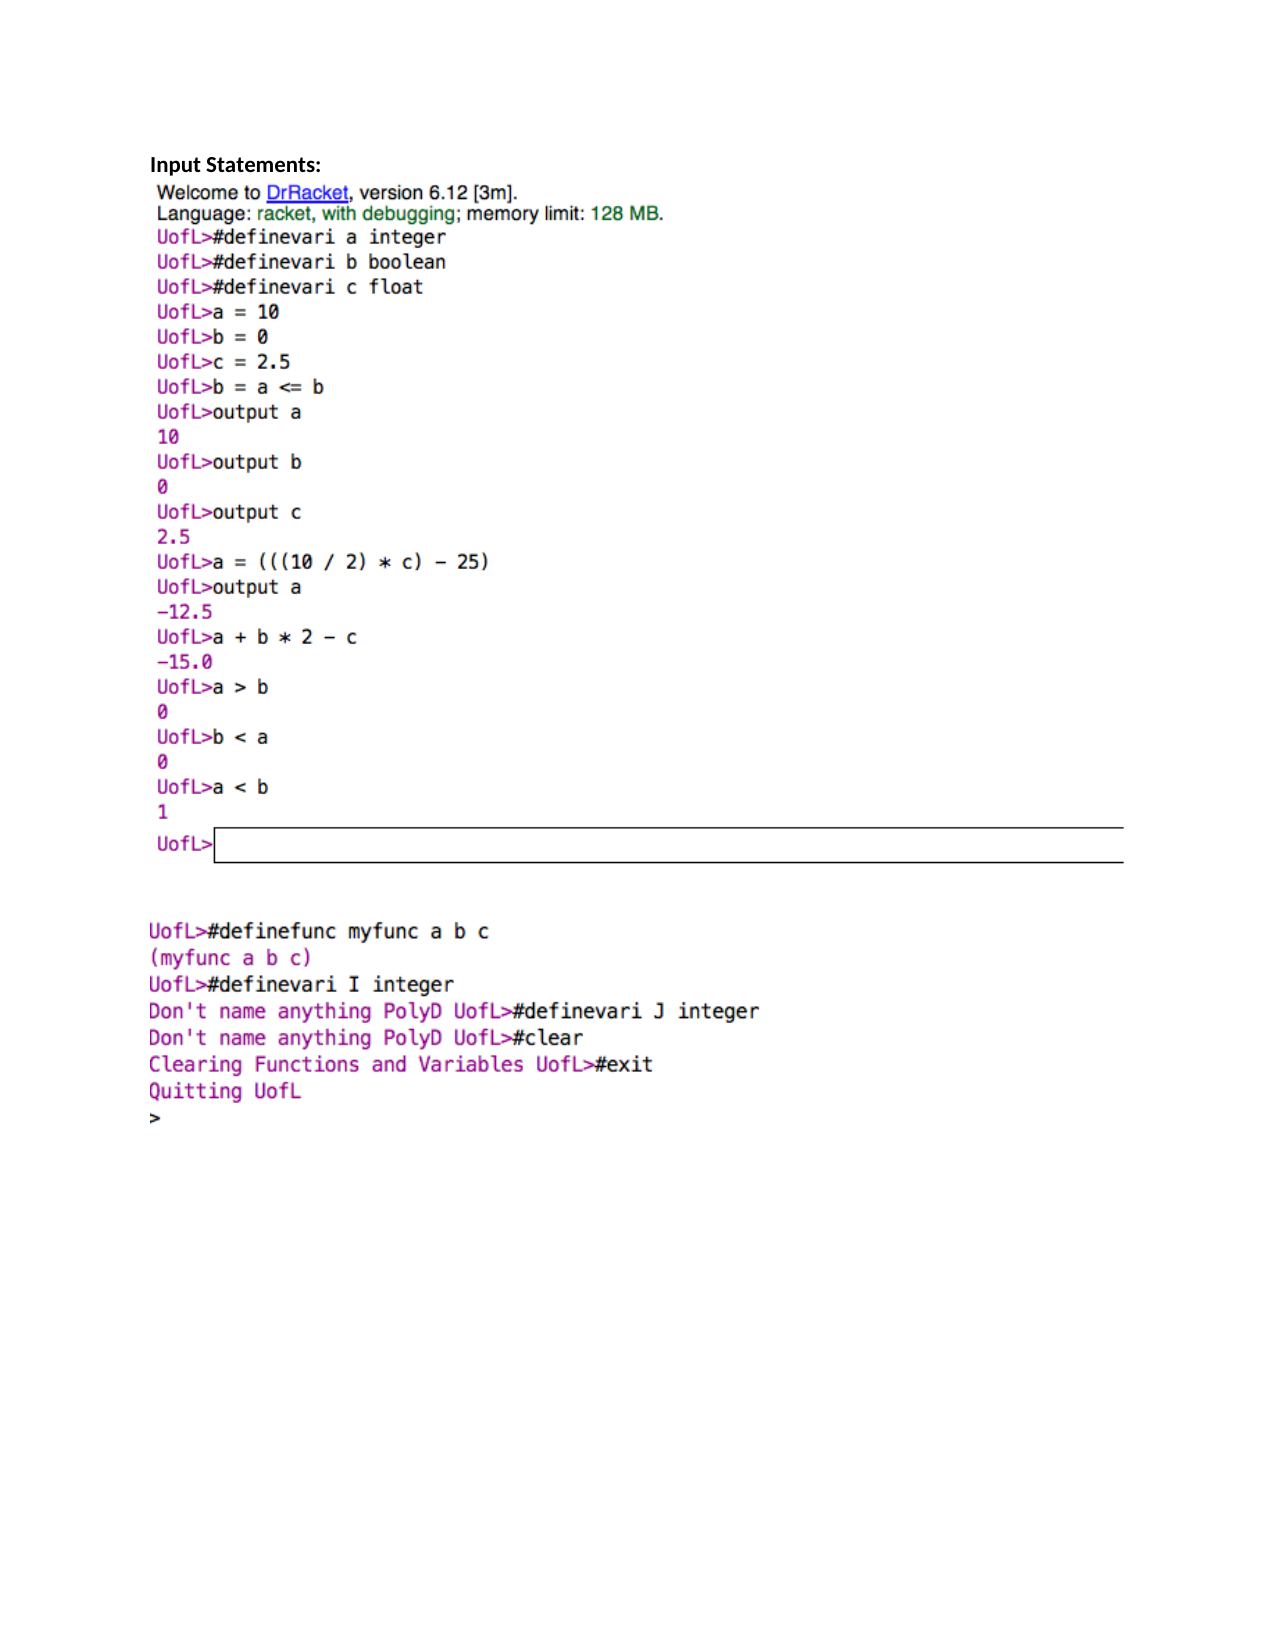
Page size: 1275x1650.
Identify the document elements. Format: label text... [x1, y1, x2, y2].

picture [150, 180, 1124, 894]
picture [150, 912, 859, 1137]
